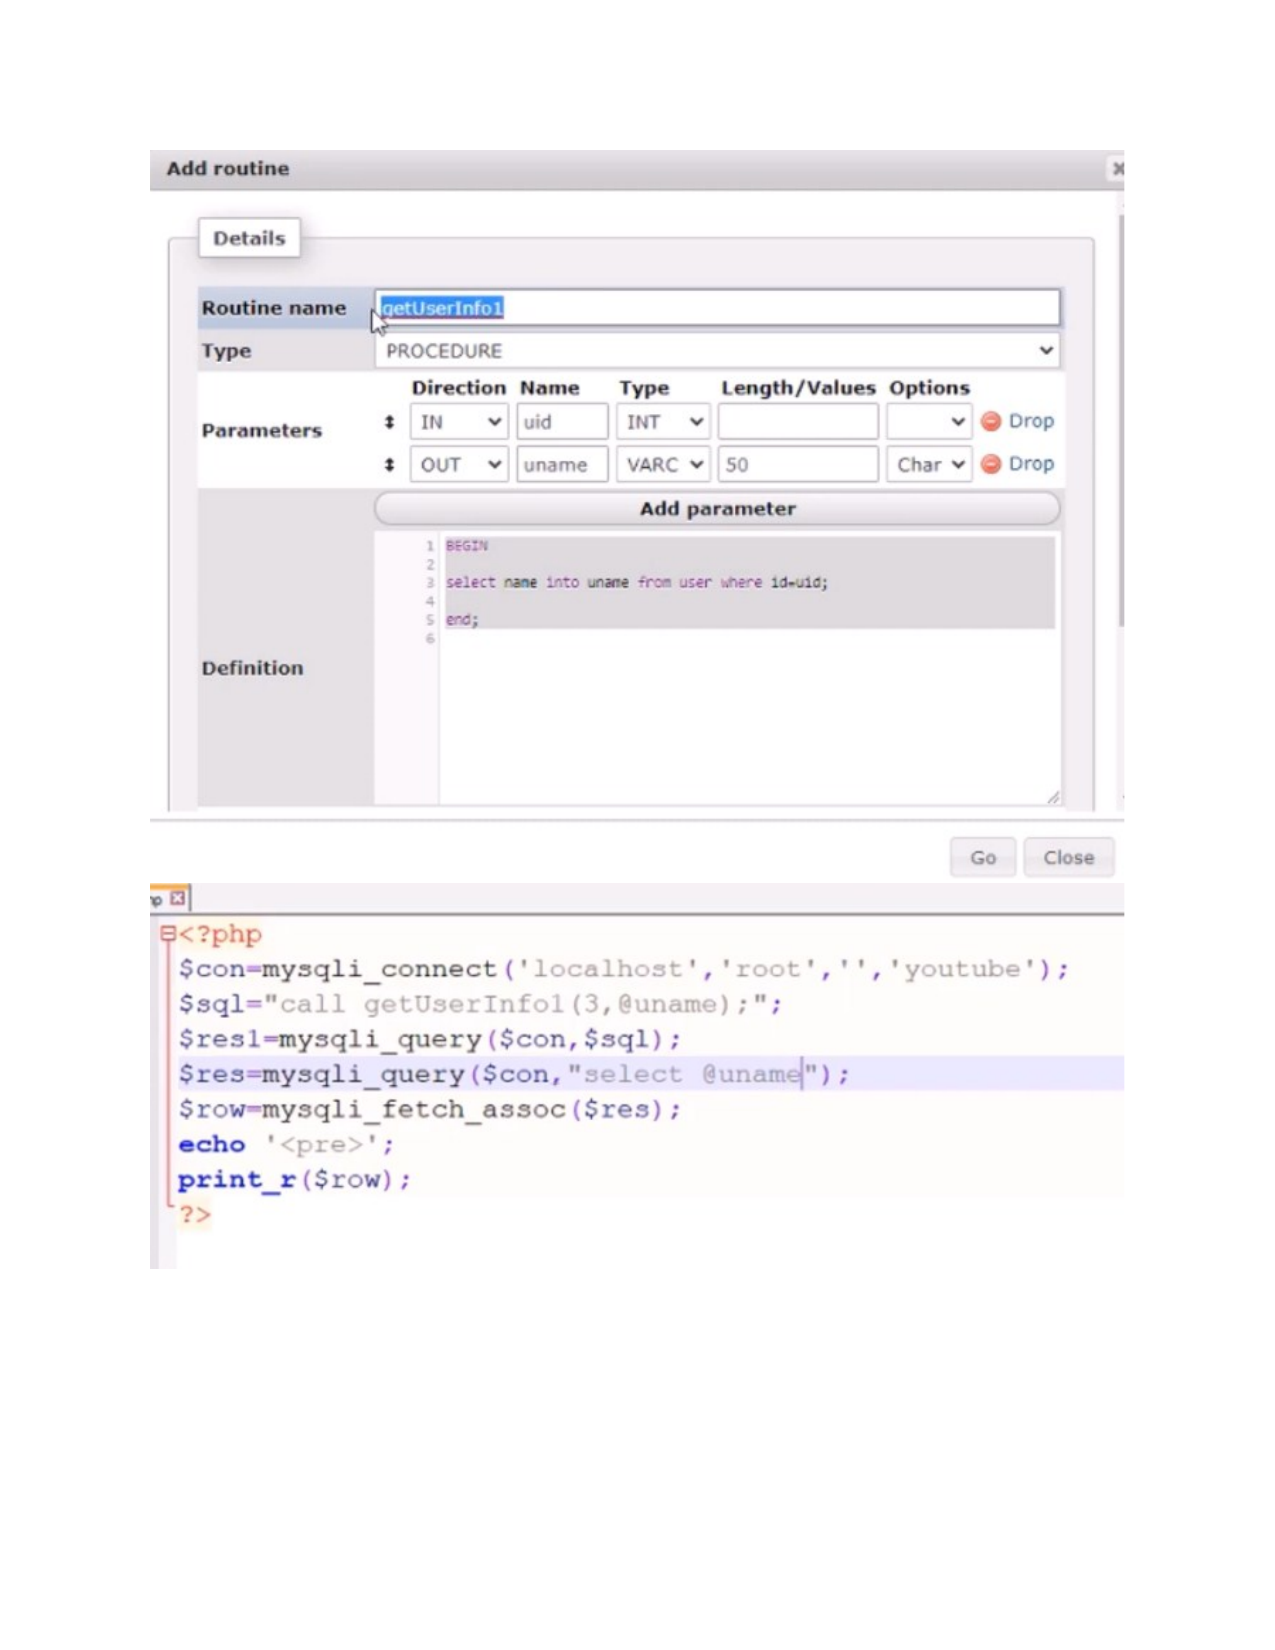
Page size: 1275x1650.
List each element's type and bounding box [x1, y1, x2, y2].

picture [150, 150, 1125, 880]
picture [150, 883, 1125, 1269]
